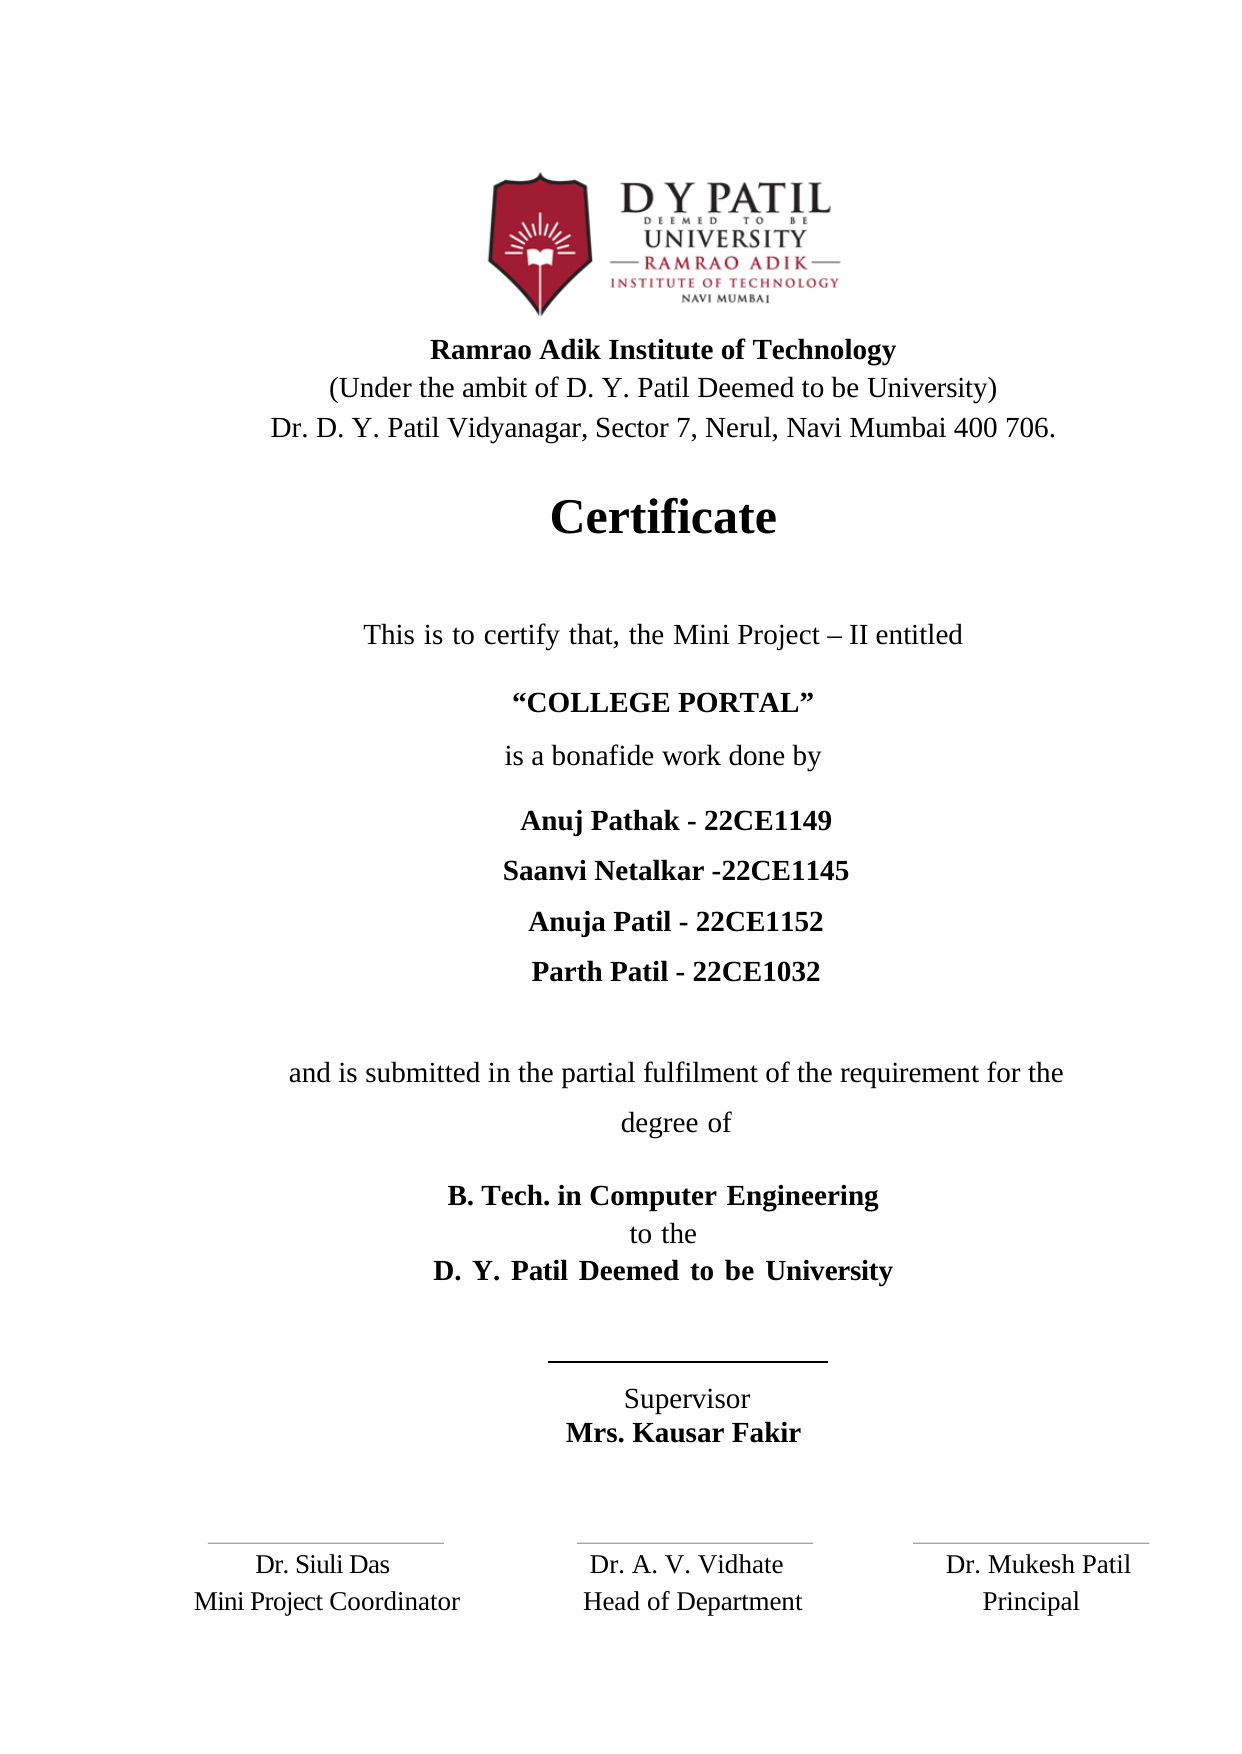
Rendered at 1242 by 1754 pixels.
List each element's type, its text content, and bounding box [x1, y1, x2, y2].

text This is to certify that, the Mini Project – II entitled [194, 617, 1132, 651]
text Parth Patil - 22CE1032 [251, 954, 1101, 988]
text B. Tech. in Computer Engineering [194, 1178, 1132, 1211]
text and is submitted in the partial fulfilment of the requirement for the degree of [251, 1055, 1101, 1138]
text to the [194, 1223, 1132, 1249]
text Mini Project Coordinator Head of Department Principal [194, 1585, 1132, 1616]
text is a bonafide work done by [194, 738, 1132, 771]
text Ramrao Adik Institute of Technology [194, 332, 1132, 366]
text Saanvi Netalkar -22CE1145 [251, 853, 1101, 887]
text Anuj Pathak - 22CE1149 [251, 803, 1101, 837]
subtitle Certificate [194, 487, 1132, 544]
text Dr. D. Y. Patil Vidyanagar, Sector 7, Nerul, Navi Mumbai 400 706. [194, 410, 1132, 443]
text “COLLEGE PORTAL” [194, 685, 1132, 718]
text D. Y. Patil Deemed to be University [194, 1253, 1132, 1286]
text Dr. Siuli Das Dr. A. V. Vidhate Dr. Mukesh Patil [194, 1548, 1132, 1579]
picture [480, 164, 847, 321]
text Supervisor [274, 1381, 1139, 1415]
text Mrs. Kausar Fakir [194, 1415, 1132, 1448]
text (Under the ambit of D. Y. Patil Deemed to be University) [194, 371, 1132, 404]
text Anuja Patil - 22CE1152 [251, 904, 1101, 937]
